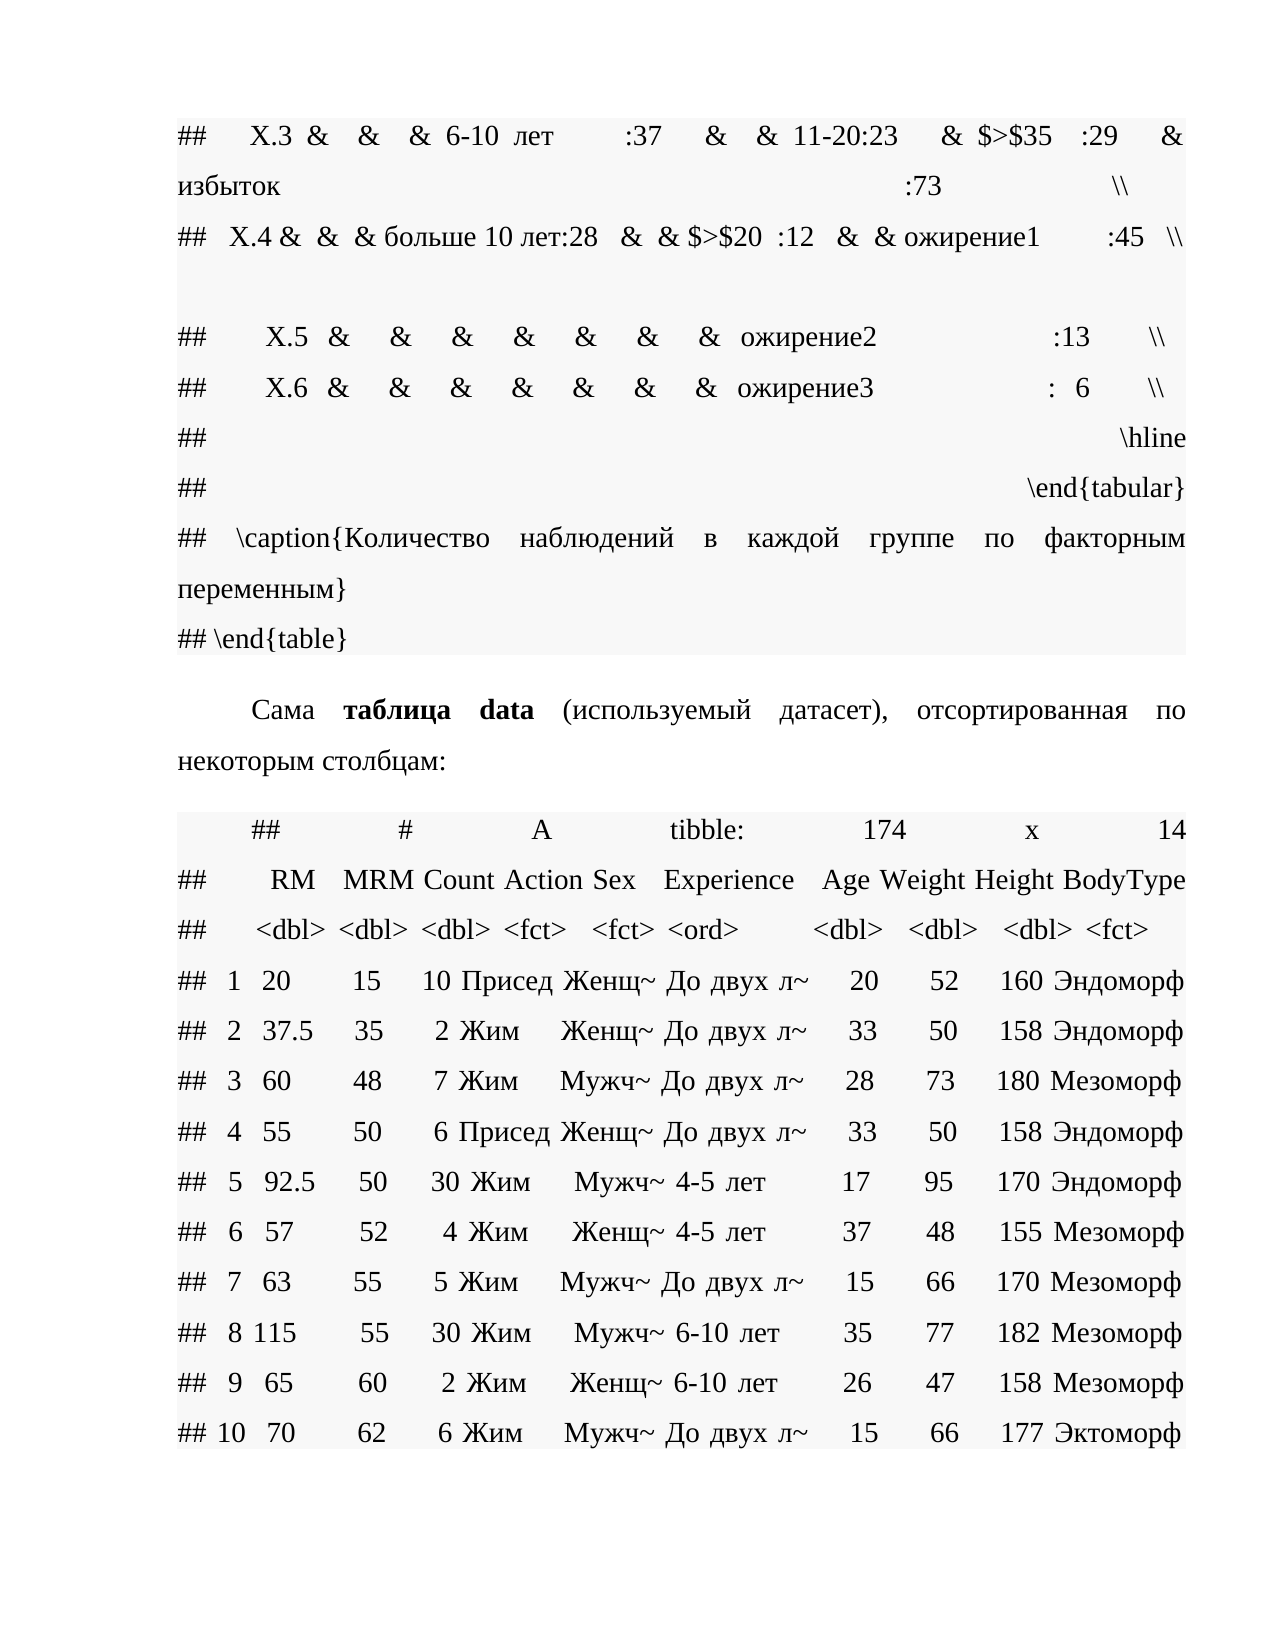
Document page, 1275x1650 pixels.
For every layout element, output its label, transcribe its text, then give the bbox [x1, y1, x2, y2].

text Сама таблица data (используемый датасет), отсортированная по некоторым столбцам: [177, 692, 1186, 776]
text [177, 118, 1186, 655]
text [177, 812, 1186, 1449]
